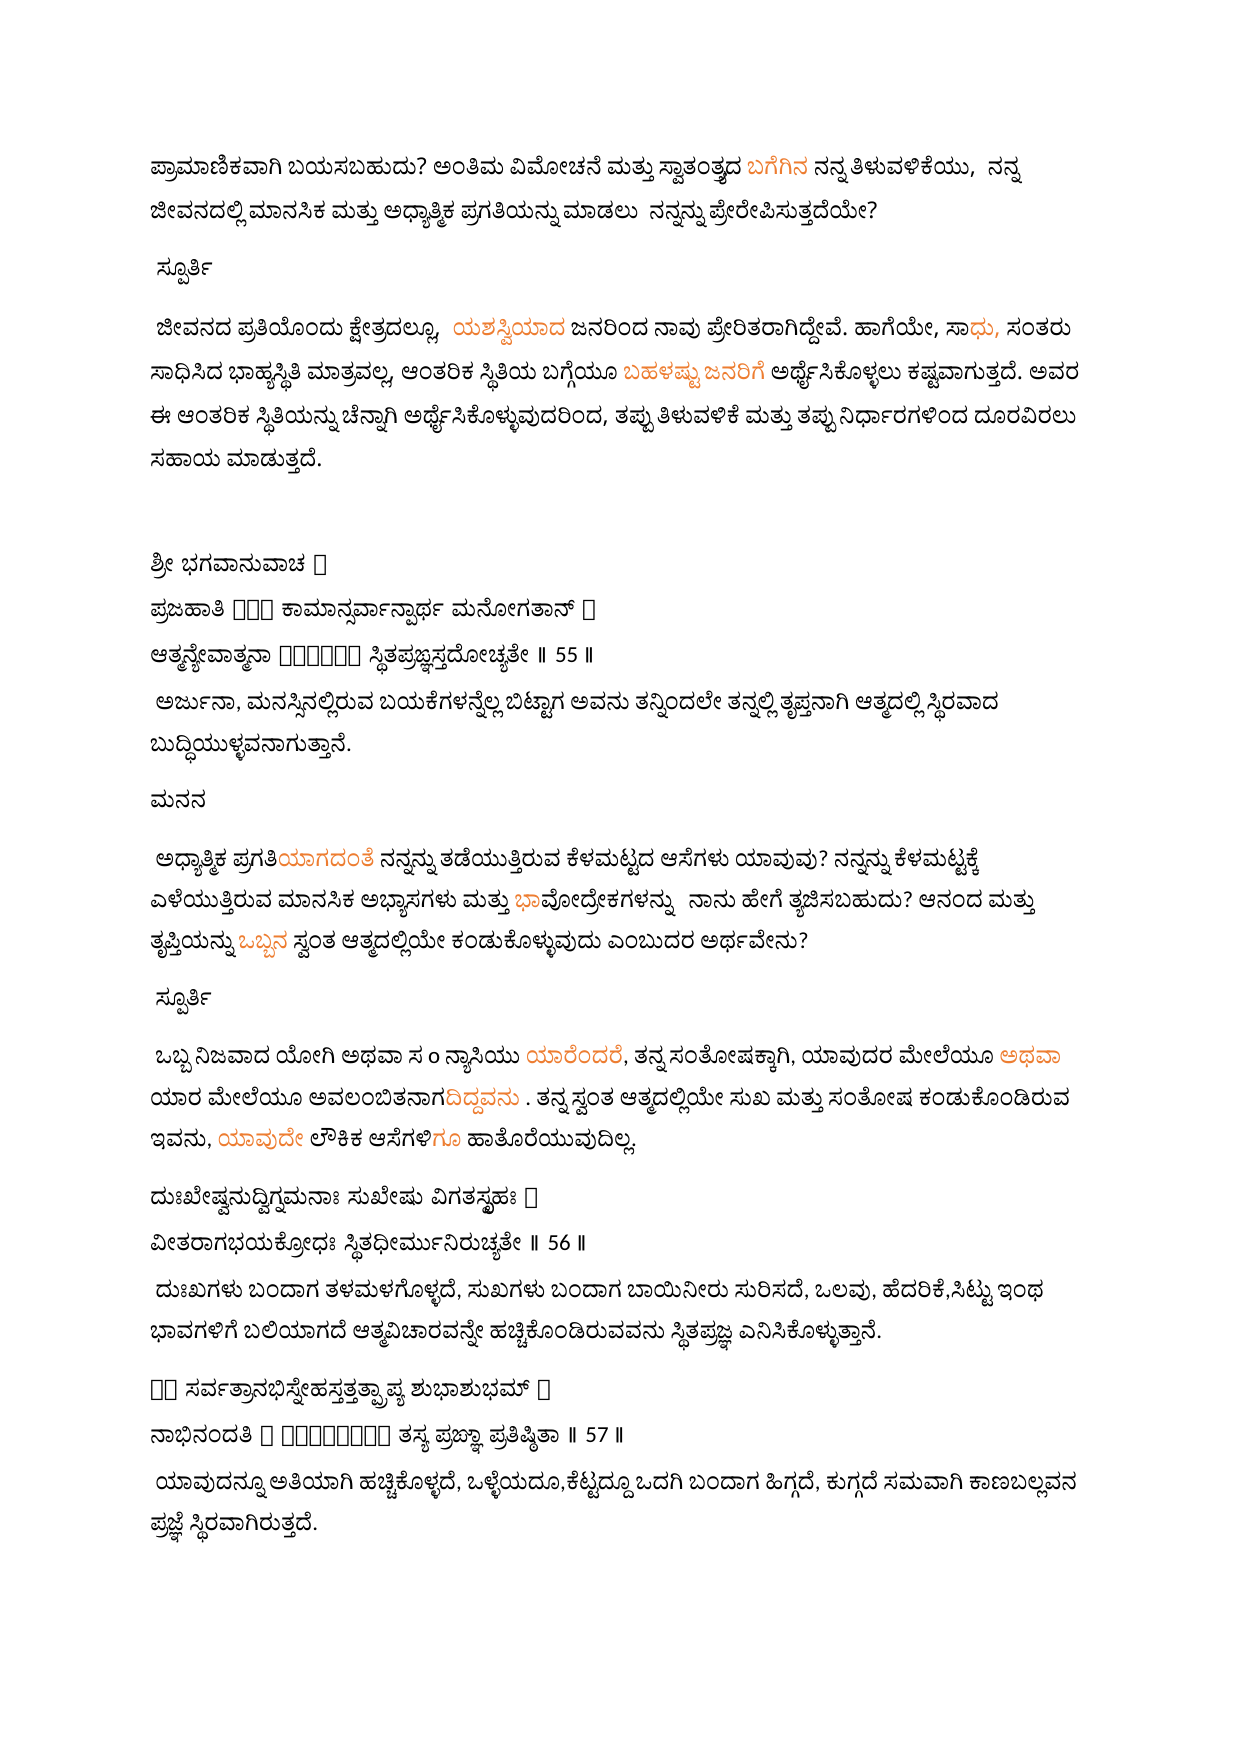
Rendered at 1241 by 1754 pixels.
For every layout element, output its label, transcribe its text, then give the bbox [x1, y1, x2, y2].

text ಯಃ ಸರ್ವತ್ರಾನಭಿಸ್ನೇಹಸ್ತತ್ತತ್ಪ್ರಾಪ್ಯ ಶುಭಾಶುಭಮ್ । [150, 1375, 1090, 1401]
text ನಾಭಿನಂದತಿ ನ ದ್ವೇಷ್ಟಿ ತಸ್ಯ ಪ್ರಙ್ಞಾ ಪ್ರತಿಷ್ಠಿತಾ ॥ 57 ॥ [150, 1420, 1090, 1448]
text ಅಧ್ಯಾತ್ಮಿಕ ಪ್ರಗತಿಯಾಗದಂತೆ ನನ್ನನ್ನು ತಡೆಯುತ್ತಿರುವ ಕೆಳಮಟ್ಟದ ಆಸೆಗಳು ಯಾವುವು? ನನ್ನನ್ನು ಕೆಳಮಟ್ಟಕ್ಕೆ ಎಳೆಯುತ್ತಿರುವ ಮಾನಸಿಕ ಅಭ್ಯಾಸಗಳು ಮತ್ತು ಭಾವೋದ್ರೇಕಗಳನ್ನು ನಾನು ಹೇಗೆ ತ್ಯಜಿಸಬಹುದು? ಆನಂದ ಮತ್ತು ತೃಪ್ತಿಯನ್ನು ಒಬ್ಬನ ಸ್ವಂತ ಆತ್ಮದಲ್ಲಿಯೇ ಕಂಡುಕೊಳ್ಳುವುದು ಎಂಬುದರ ಅರ್ಥವೇನು? [150, 844, 1090, 965]
text ಮನನ [150, 787, 1090, 824]
text ಒಬ್ಬ ನಿಜವಾದ ಯೋಗಿ ಅಥವಾ ಸoನ್ಯಾಸಿಯು ಯಾರೆಂದರೆ, ತನ್ನ ಸಂತೋಷಕ್ಕಾಗಿ, ಯಾವುದರ ಮೇಲೆಯೂ ಅಥವಾ ಯಾರ ಮೇಲೆಯೂ ಅವಲಂಬಿತನಾಗದಿದ್ದವನು . ತನ್ನ ಸ್ವಂತ ಆತ್ಮದಲ್ಲಿಯೇ ಸುಖ ಮತ್ತು ಸಂತೋಷ ಕಂಡುಕೊಂಡಿರುವ ಇವನು, ಯಾವುದೇ ಲೌಕಿಕ ಆಸೆಗಳಿಗೂ ಹಾತೊರೆಯುವುದಿಲ್ಲ. [150, 1042, 1090, 1163]
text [150, 150, 1090, 234]
text ವೀತರಾಗಭಯಕ್ರೋಧಃ ಸ್ಥಿತಧೀರ್ಮುನಿರುಚ್ಯತೇ ॥ 56 ॥ [150, 1228, 1090, 1256]
text ಆತ್ಮನ್ಯೇವಾತ್ಮನಾ ತುಷ್ಟಃ ಸ್ಥಿತಪ್ರಙ್ಞಸ್ತದೋಚ್ಯತೇ ॥ 55 ॥ [150, 641, 1090, 668]
text ಜೀವನದ ಪ್ರತಿಯೊಂದು ಕ್ಷೇತ್ರದಲ್ಲೂ, ಯಶಸ್ವಿಯಾದ ಜನರಿಂದ ನಾವು ಪ್ರೇರಿತರಾಗಿದ್ದೇವೆ. ಹಾಗೆಯೇ, ಸಾಧು, ಸಂತರು ಸಾಧಿಸಿದ ಭಾಹ್ಯಸ್ಥಿತಿ ಮಾತ್ರವಲ್ಲ, ಆಂತರಿಕ ಸ್ಥಿತಿಯ ಬಗ್ಗೆಯೂ ಬಹಳಷ್ಟು ಜನರಿಗೆ ಅರ್ಥೈಸಿಕೊಳ್ಳಲು ಕಷ್ಟವಾಗುತ್ತದೆ. ಅವರ ಈ ಆಂತರಿಕ ಸ್ಥಿತಿಯನ್ನು ಚೆನ್ನಾಗಿ ಅರ್ಥೈಸಿಕೊಳ್ಳುವುದರಿಂದ, ತಪ್ಪು ತಿಳುವಳಿಕೆ ಮತ್ತು ತಪ್ಪು ನಿರ್ಧಾರಗಳಿಂದ ದೂರವಿರಲು ಸಹಾಯ ಮಾಡುತ್ತದೆ. [150, 311, 1090, 483]
text ದುಃಖೇಷ್ವನುದ್ವಿಗ್ನಮನಾಃ ಸುಖೇಷು ವಿಗತಸ್ಪೃಹಃ । [150, 1183, 1090, 1209]
text ಅರ್ಜುನಾ, ಮನಸ್ಸಿನಲ್ಲಿರುವ ಬಯಕೆಗಳನ್ನೆಲ್ಲ ಬಿಟ್ಟಾಗ ಅವನು ತನ್ನಿಂದಲೇ ತನ್ನಲ್ಲಿ ತೃಪ್ತನಾಗಿ ಆತ್ಮದಲ್ಲಿ ಸ್ಥಿರವಾದ ಬುದ್ಧಿಯುಳ್ಳವನಾಗುತ್ತಾನೆ. [150, 687, 1090, 767]
text ದುಃಖಗಳು ಬಂದಾಗ ತಳಮಳಗೊಳ್ಳದೆ, ಸುಖಗಳು ಬಂದಾಗ ಬಾಯಿನೀರು ಸುರಿಸದೆ, ಒಲವು, ಹೆದರಿಕೆ,ಸಿಟ್ಟು ಇಂಥ ಭಾವಗಳಿಗೆ ಬಲಿಯಾಗದೆ ಆತ್ಮವಿಚಾರವನ್ನೇ ಹಚ್ಚಿಕೊಂಡಿರುವವನು ಸ್ಥಿತಪ್ರಜ್ಞ ಎನಿಸಿಕೊಳ್ಳುತ್ತಾನೆ. [150, 1275, 1090, 1355]
text ಶ್ರೀ ಭಗವಾನುವಾಚ । [150, 550, 1090, 576]
text ಪ್ರಜಹಾತಿ ಯದಾ ಕಾಮಾನ್ಸರ್ವಾನ್ಪಾರ್ಥ ಮನೋಗತಾನ್ । [150, 595, 1090, 622]
text ಯಾವುದನ್ನೂ ಅತಿಯಾಗಿ ಹಚ್ಚಿಕೊಳ್ಳದೆ, ಒಳ್ಳೆಯದೂ,ಕೆಟ್ಟದ್ದೂ ಒದಗಿ ಬಂದಾಗ ಹಿಗ್ಗದೆ, ಕುಗ್ಗದೆ ಸಮವಾಗಿ ಕಾಣಬಲ್ಲವನ ಪ್ರಜ್ಞೆ ಸ್ಥಿರವಾಗಿರುತ್ತದೆ. [150, 1467, 1090, 1547]
text ಸ್ಪೂರ್ತಿ [150, 254, 1090, 291]
text ಸ್ಪೂರ್ತಿ [150, 985, 1090, 1022]
